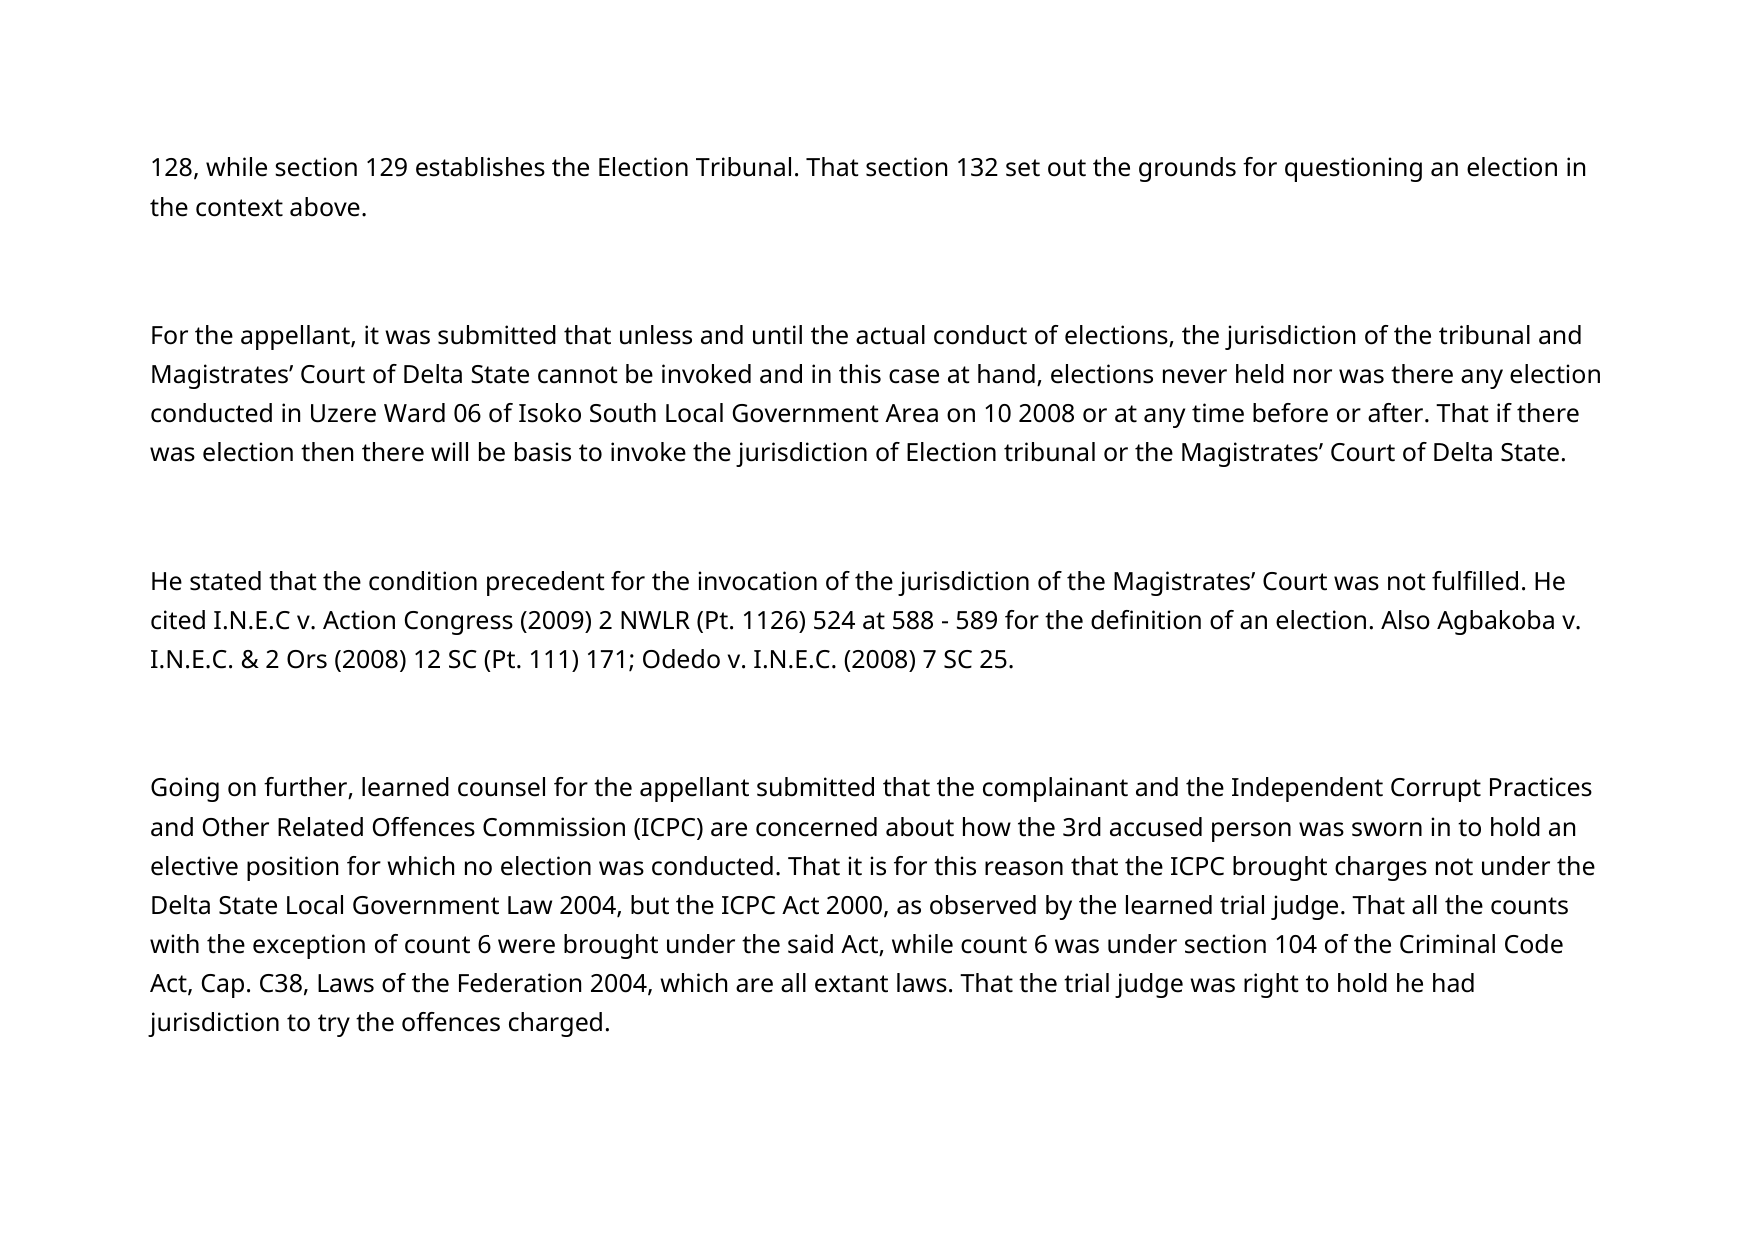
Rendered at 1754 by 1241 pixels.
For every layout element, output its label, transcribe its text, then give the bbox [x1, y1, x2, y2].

text He stated that the condition precedent for the invocation of the jurisdiction of the Magistrates’ Court was not fulfilled. He cited I.N.E.C v. Action Congress (2009) 2 NWLR (Pt. 1126) 524 at 588 - 589 for the definition of an election. Also Agbakoba v. I.N.E.C. & 2 Ors (2008) 12 SC (Pt. 111) 171; Odedo v. I.N.E.C. (2008) 7 SC 25. [150, 563, 1604, 676]
text For the appellant, it was submitted that unless and until the actual conduct of elections, the jurisdiction of the tribunal and Magistrates’ Court of Delta State cannot be invoked and in this case at hand, elections never held nor was there any election conducted in Uzere Ward 06 of Isoko South Local Government Area on 10 2008 or at any time before or after. That if there was election then there will be basis to invoke the jurisdiction of Election tribunal or the Magistrates’ Court of Delta State. [150, 317, 1604, 469]
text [150, 150, 1604, 223]
text Going on further, learned counsel for the appellant submitted that the complainant and the Independent Corrupt Practices and Other Related Offences Commission (ICPC) are concerned about how the 3rd accused person was sworn in to hold an elective position for which no election was conducted. That it is for this reason that the ICPC brought charges not under the Delta State Local Government Law 2004, but the ICPC Act 2000, as observed by the learned trial judge. That all the counts with the exception of count 6 were brought under the said Act, while count 6 was under section 104 of the Criminal Code Act, Cap. C38, Laws of the Federation 2004, which are all extant laws. That the trial judge was right to hold he had jurisdiction to try the offences charged. [150, 770, 1604, 1039]
